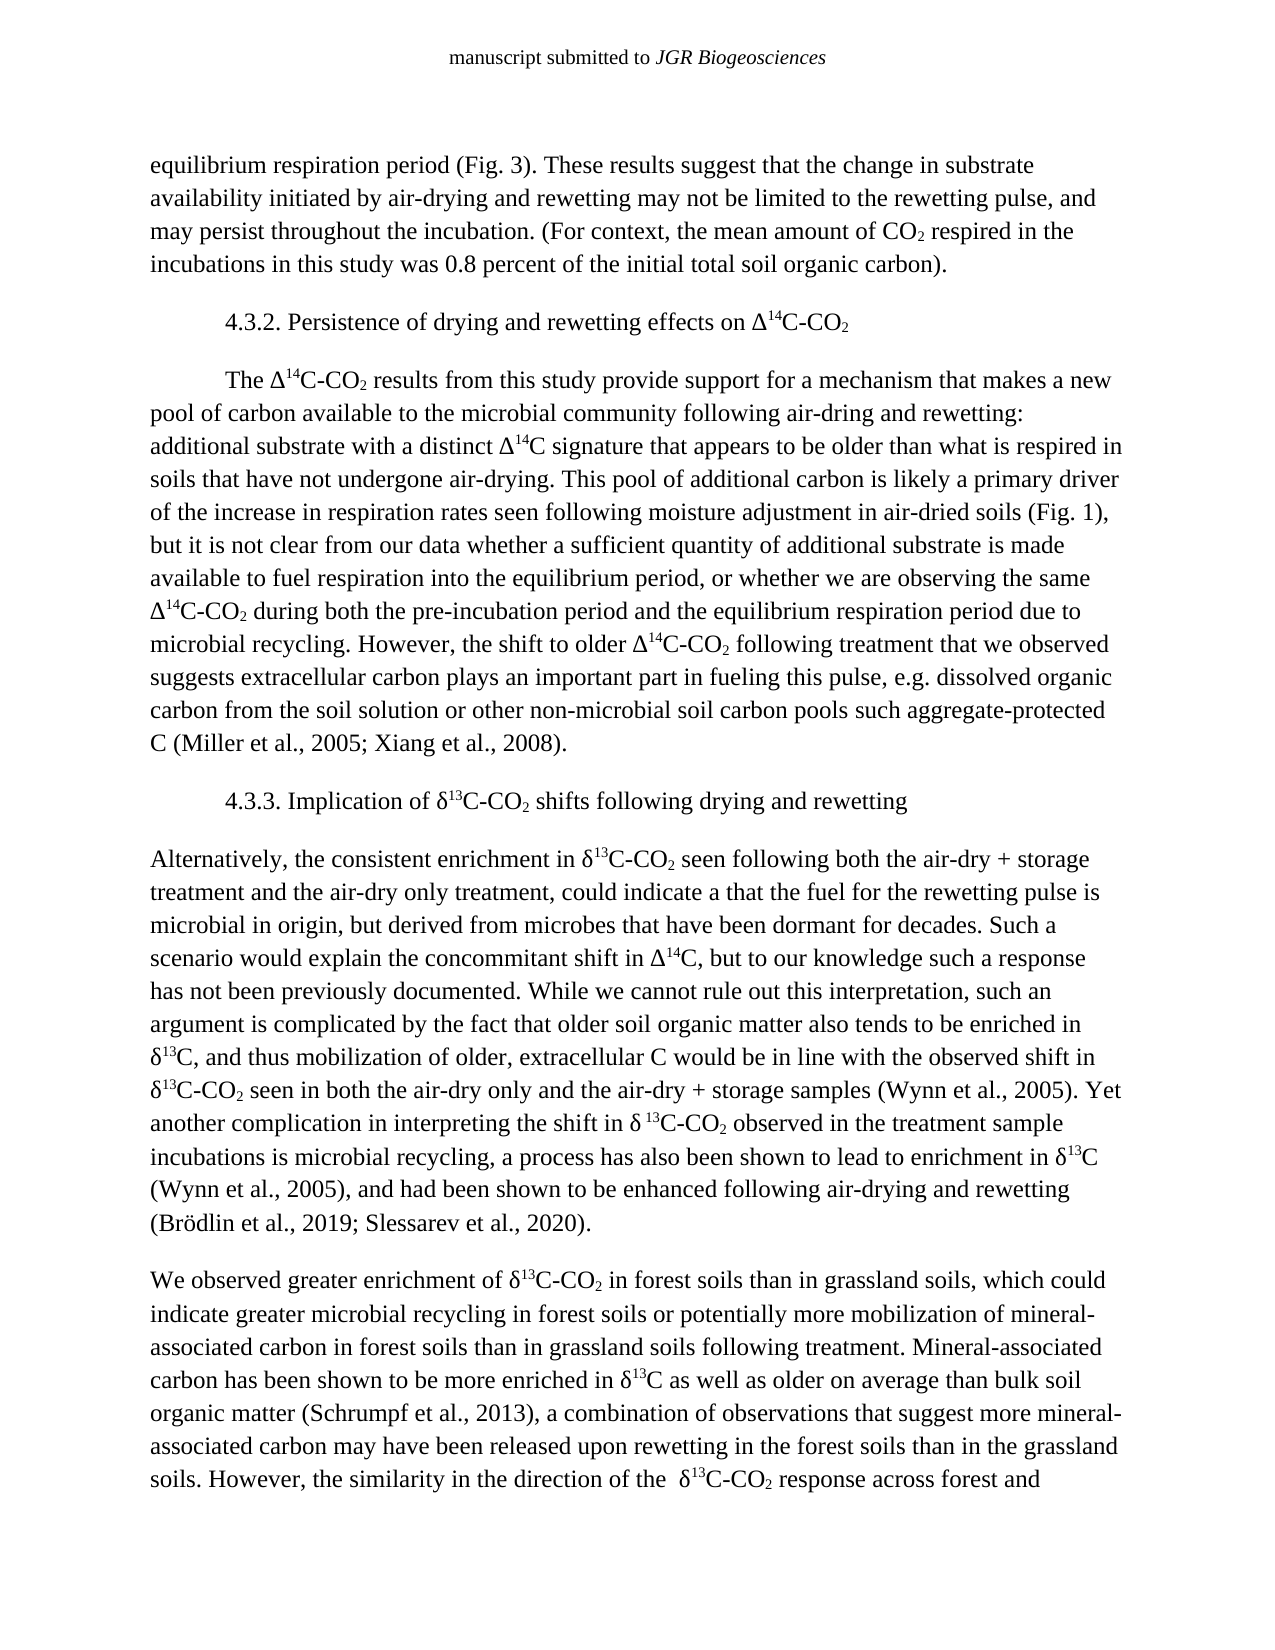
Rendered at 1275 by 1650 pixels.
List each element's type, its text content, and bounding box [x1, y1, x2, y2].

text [150, 150, 1125, 278]
text Alternatively, the consistent enrichment in δ13C-CO2 seen following both the air-dry + storage treatment and the air-dry only treatment, could indicate a that the fuel for the rewetting pulse is microbial in origin, but derived from microbes that have been dormant for decades. Such a scenario would explain the concommitant shift in ∆14C, but to our knowledge such a response has not been previously documented. While we cannot rule out this interpretation, such an argument is complicated by the fact that older soil organic matter also tends to be enriched in δ13C, and thus mobilization of older, extracellular C would be in line with the observed shift in δ13C-CO2 seen in both the air-dry only and the air-dry + storage samples (Wynn et al., 2005). Yet another complication in interpreting the shift in δ 13C-CO2 observed in the treatment sample incubations is microbial recycling, a process has also been shown to lead to enrichment in δ13C (Wynn et al., 2005), and had been shown to be enhanced following air-drying and rewetting (Brödlin et al., 2019; Slessarev et al., 2020). [150, 844, 1125, 1236]
text 4.3.3. Implication of δ13C-CO2 shifts following drying and rewetting [150, 786, 1125, 815]
text The ∆14C-CO2 results from this study provide support for a mechanism that makes a new pool of carbon available to the microbial community following air-dring and rewetting: additional substrate with a distinct ∆14C signature that appears to be older than what is respired in soils that have not undergone air-drying. This pool of additional carbon is likely a primary driver of the increase in respiration rates seen following moisture adjustment in air-dried soils (Fig. 1), but it is not clear from our data whether a sufficient quantity of additional substrate is made available to fuel respiration into the equilibrium period, or whether we are observing the same ∆14C-CO2 during both the pre-incubation period and the equilibrium respiration period due to microbial recycling. However, the shift to older ∆14C-CO2 following treatment that we observed suggests extracellular carbon plays an important part in fueling this pulse, e.g. dissolved organic carbon from the soil solution or other non-microbial soil carbon pools such aggregate-protected C (Miller et al., 2005; Xiang et al., 2008). [150, 365, 1125, 757]
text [150, 1266, 1125, 1492]
text 4.3.2. Persistence of drying and rewetting effects on ∆14C-CO2 [150, 307, 1125, 336]
